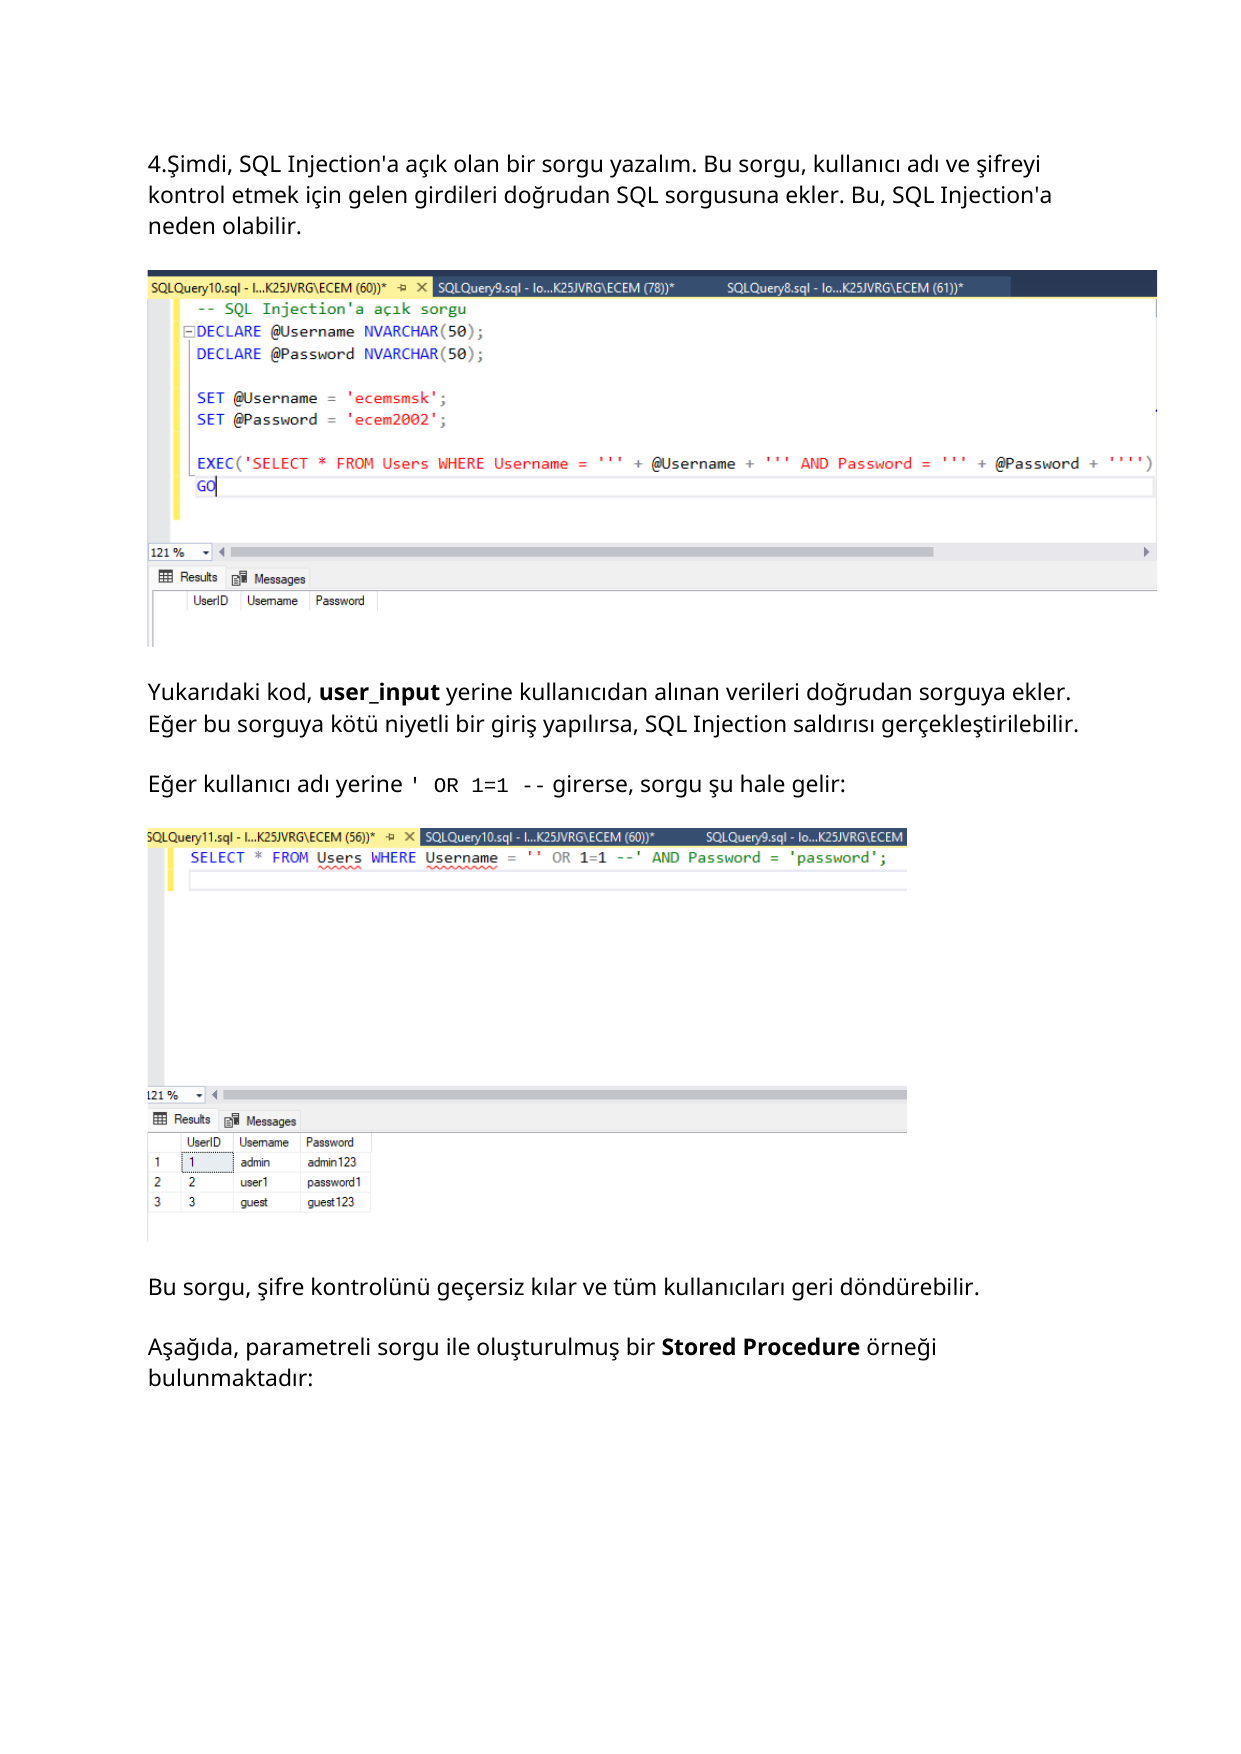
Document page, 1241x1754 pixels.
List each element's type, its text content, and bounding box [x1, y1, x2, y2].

text Yukarıdaki kod, user_input yerine kullanıcıdan alınan verileri doğrudan sorguya ekler. Eğer bu sorguya kötü niyetli bir giriş yapılırsa, SQL Injection saldırısı gerçekleştirilebilir. [148, 676, 1093, 739]
text Bu sorgu, şifre kontrolünü geçersiz kılar ve tüm kullanıcıları geri döndürebilir. [148, 1271, 1093, 1302]
text Aşağıda, parametreli sorgu ile oluşturulmuş bir Stored Procedure örneği bulunmaktadır: [148, 1331, 1093, 1393]
text 4.Şimdi, SQL Injection'a açık olan bir sorgu yazalım. Bu sorgu, kullanıcı adı ve şifreyi kontrol etmek için gelen girdileri doğrudan SQL sorgusuna ekler. Bu, SQL Injection'a neden olabilir. [148, 148, 1093, 241]
picture [147, 828, 907, 1242]
text Eğer kullanıcı adı yerine ' OR 1=1 -- girerse, sorgu şu hale gelir: [148, 768, 1093, 799]
picture [147, 270, 1158, 647]
